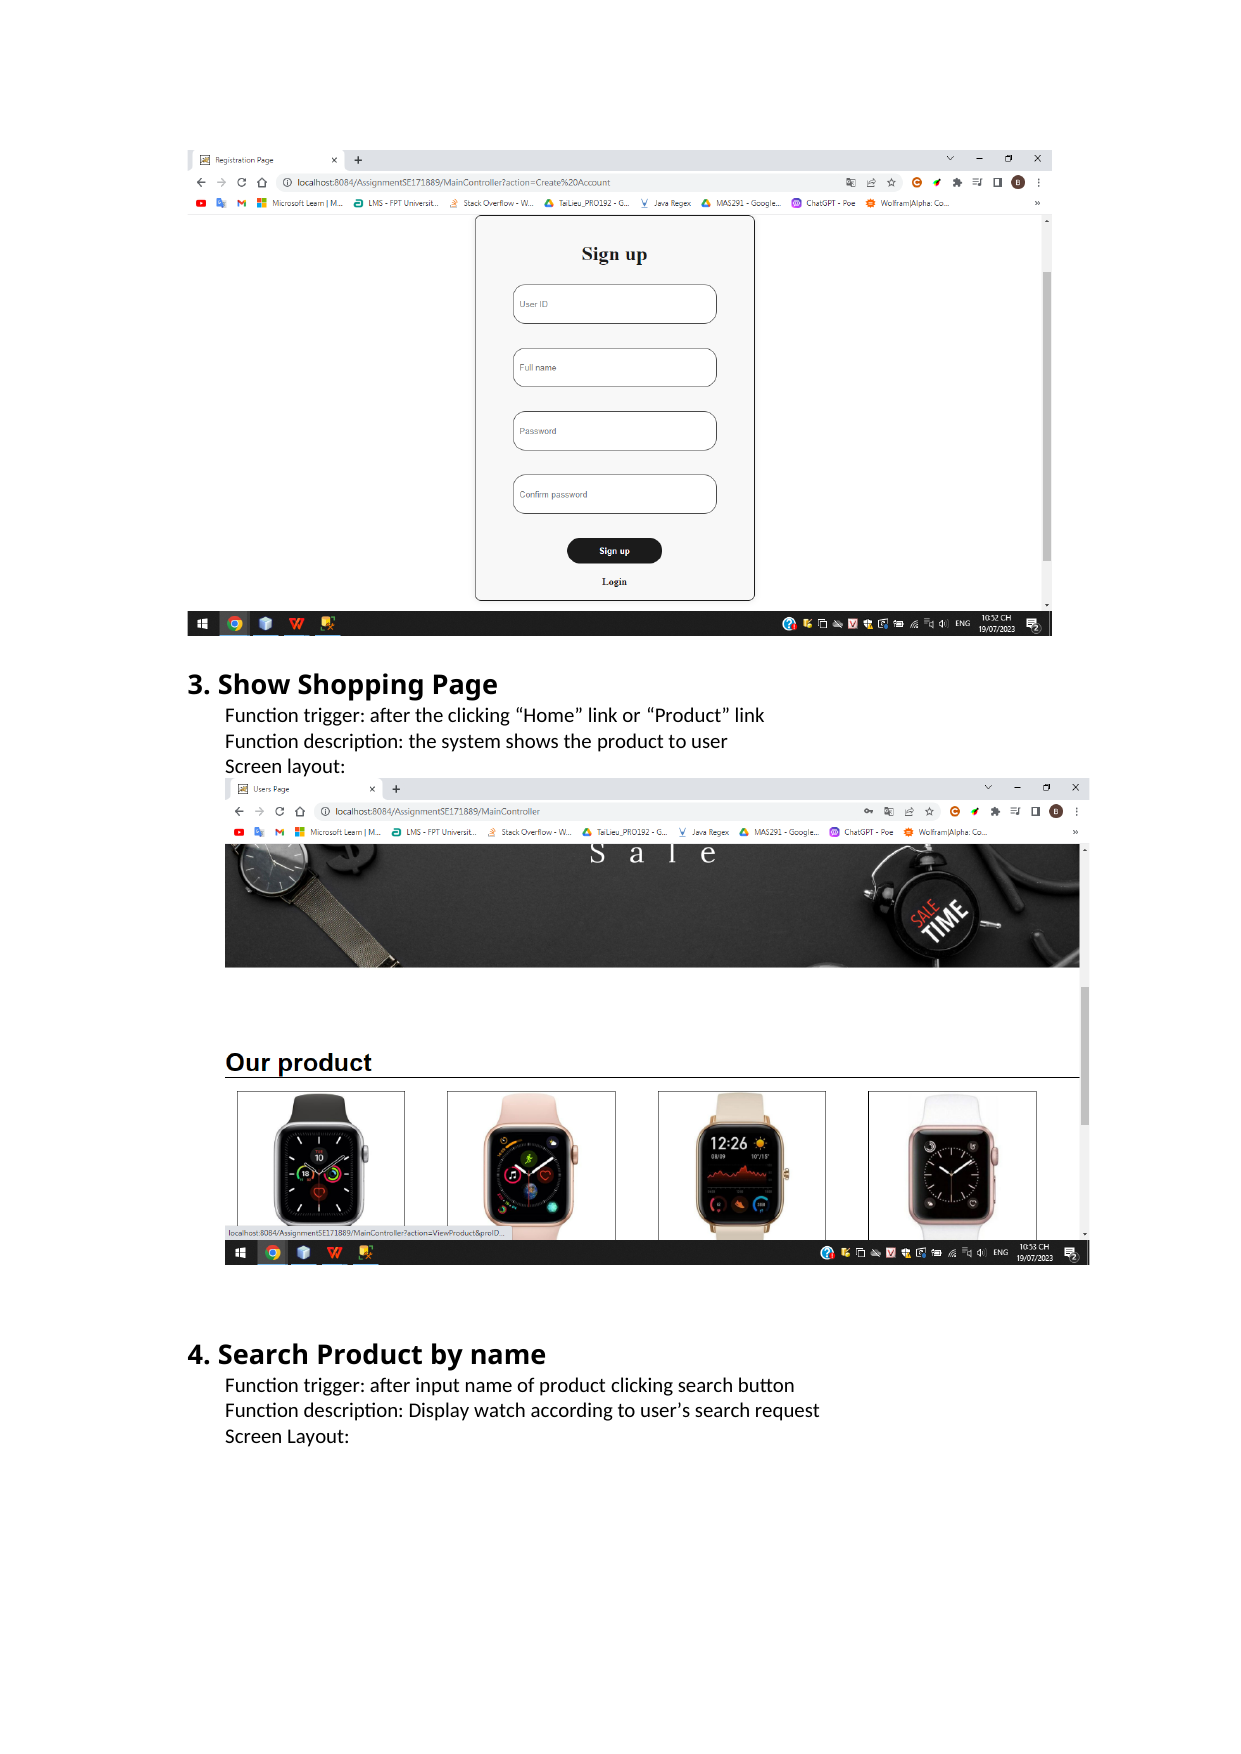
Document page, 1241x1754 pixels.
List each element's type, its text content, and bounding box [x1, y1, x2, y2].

list Function trigger: after the clicking “Home” link or “Product” link [225, 702, 1053, 728]
picture [187, 150, 1052, 636]
list Function description: Display watch according to user’s search request [225, 1398, 1053, 1423]
list Function trigger: after input name of product clicking search button [225, 1372, 1053, 1398]
list Function description: the system shows the product to user [225, 728, 1053, 753]
list Screen Layout: [225, 1423, 1053, 1448]
list Screen layout: [225, 753, 1053, 778]
subtitle 4. Search Product by name [187, 1335, 1053, 1372]
subtitle 3. Show Shopping Page [187, 666, 1053, 702]
picture [225, 778, 1090, 1265]
